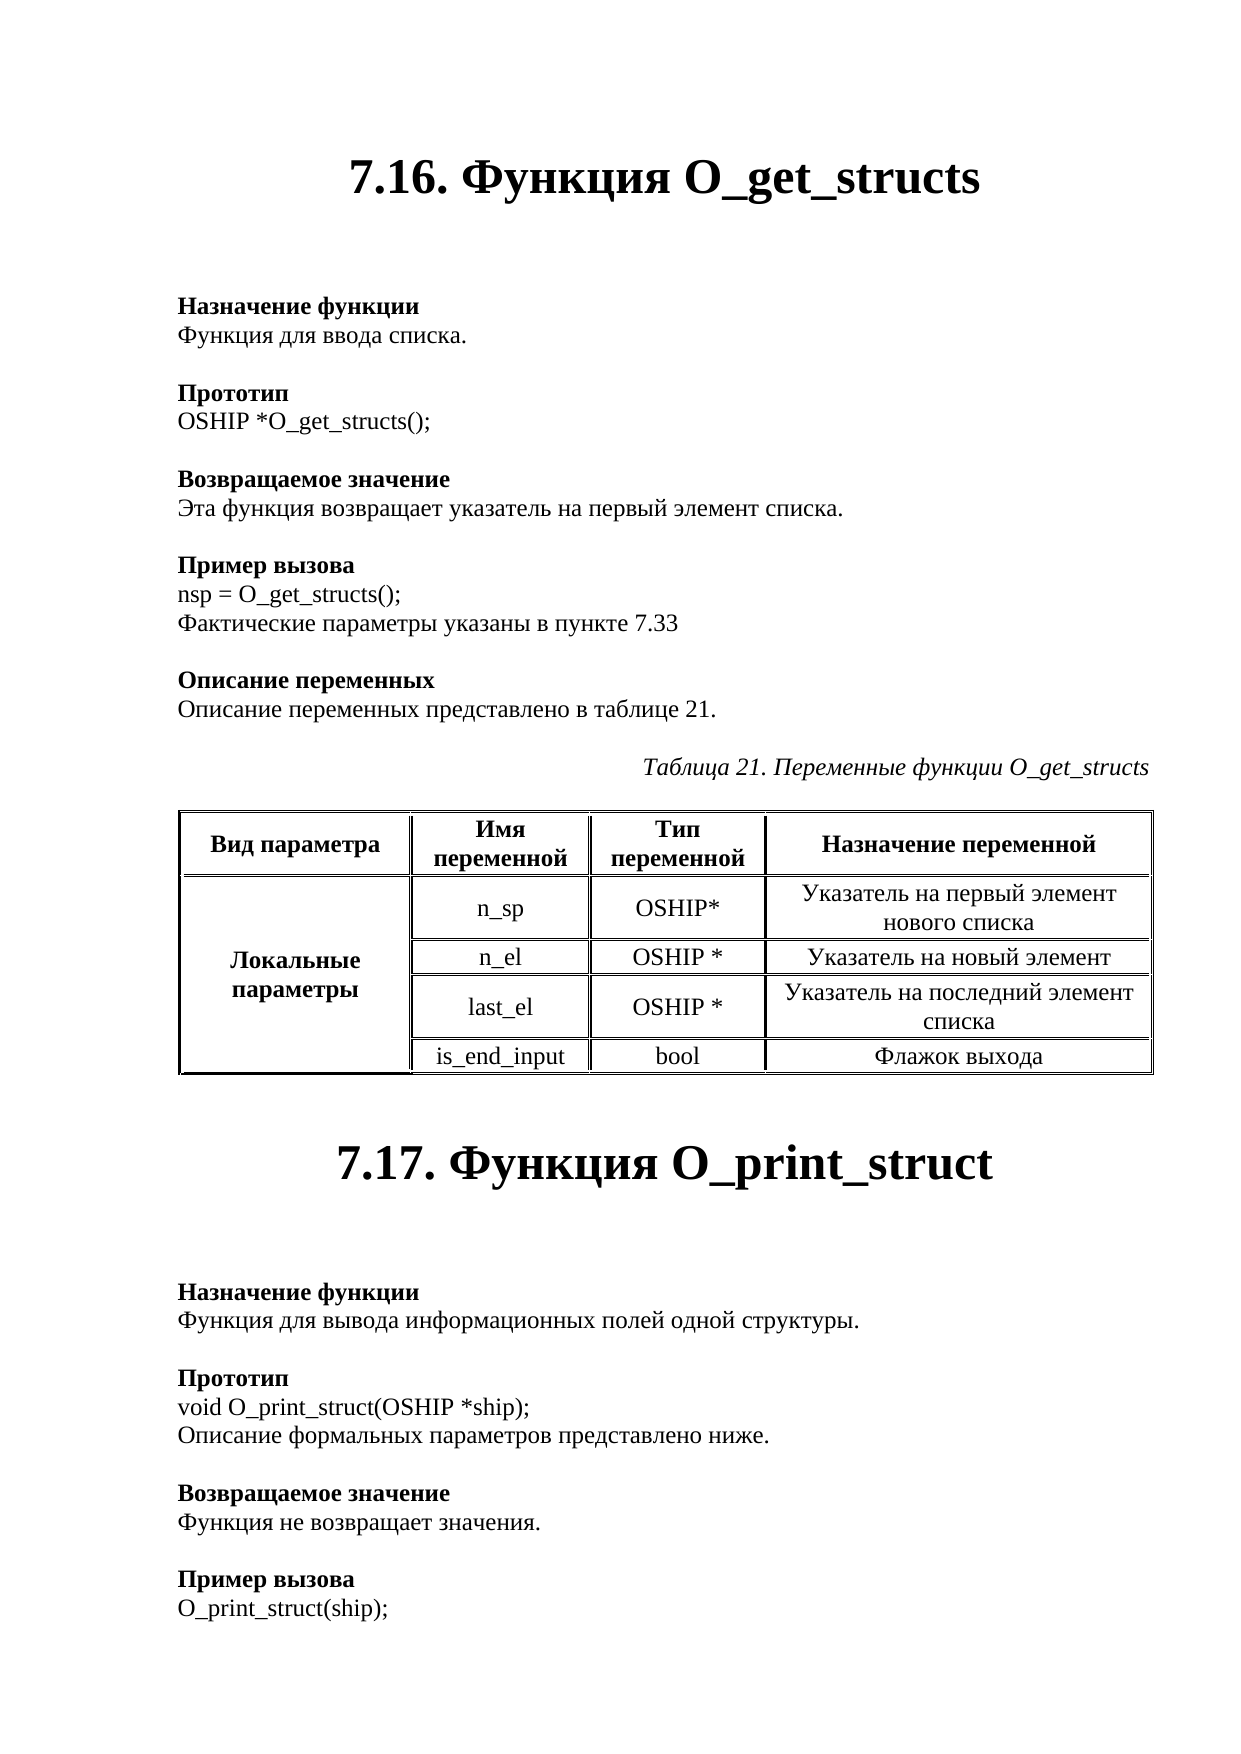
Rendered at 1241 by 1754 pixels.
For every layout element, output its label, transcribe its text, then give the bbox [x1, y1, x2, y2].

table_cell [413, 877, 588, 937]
text 7.17. Функция O_print_struct [177, 1133, 1152, 1190]
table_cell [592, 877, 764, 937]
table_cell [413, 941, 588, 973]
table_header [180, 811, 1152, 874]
text 7.16. Функция O_get_structs [177, 147, 1152, 205]
text Назначение функции Функция для ввода списка. Прототип OSHIP *O_get_structs(); Возвращаемое значение Эта функция возвращает указатель на первый элемент списка. Пример вызова nsp = O_get_structs(); Фактические параметры указаны в пункте 7.33 Описание переменных Описание переменных представлено в таблице 21. [177, 234, 1152, 723]
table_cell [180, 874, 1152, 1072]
text Таблица 21. Переменные функции O_get_structs [177, 752, 1152, 781]
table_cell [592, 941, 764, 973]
